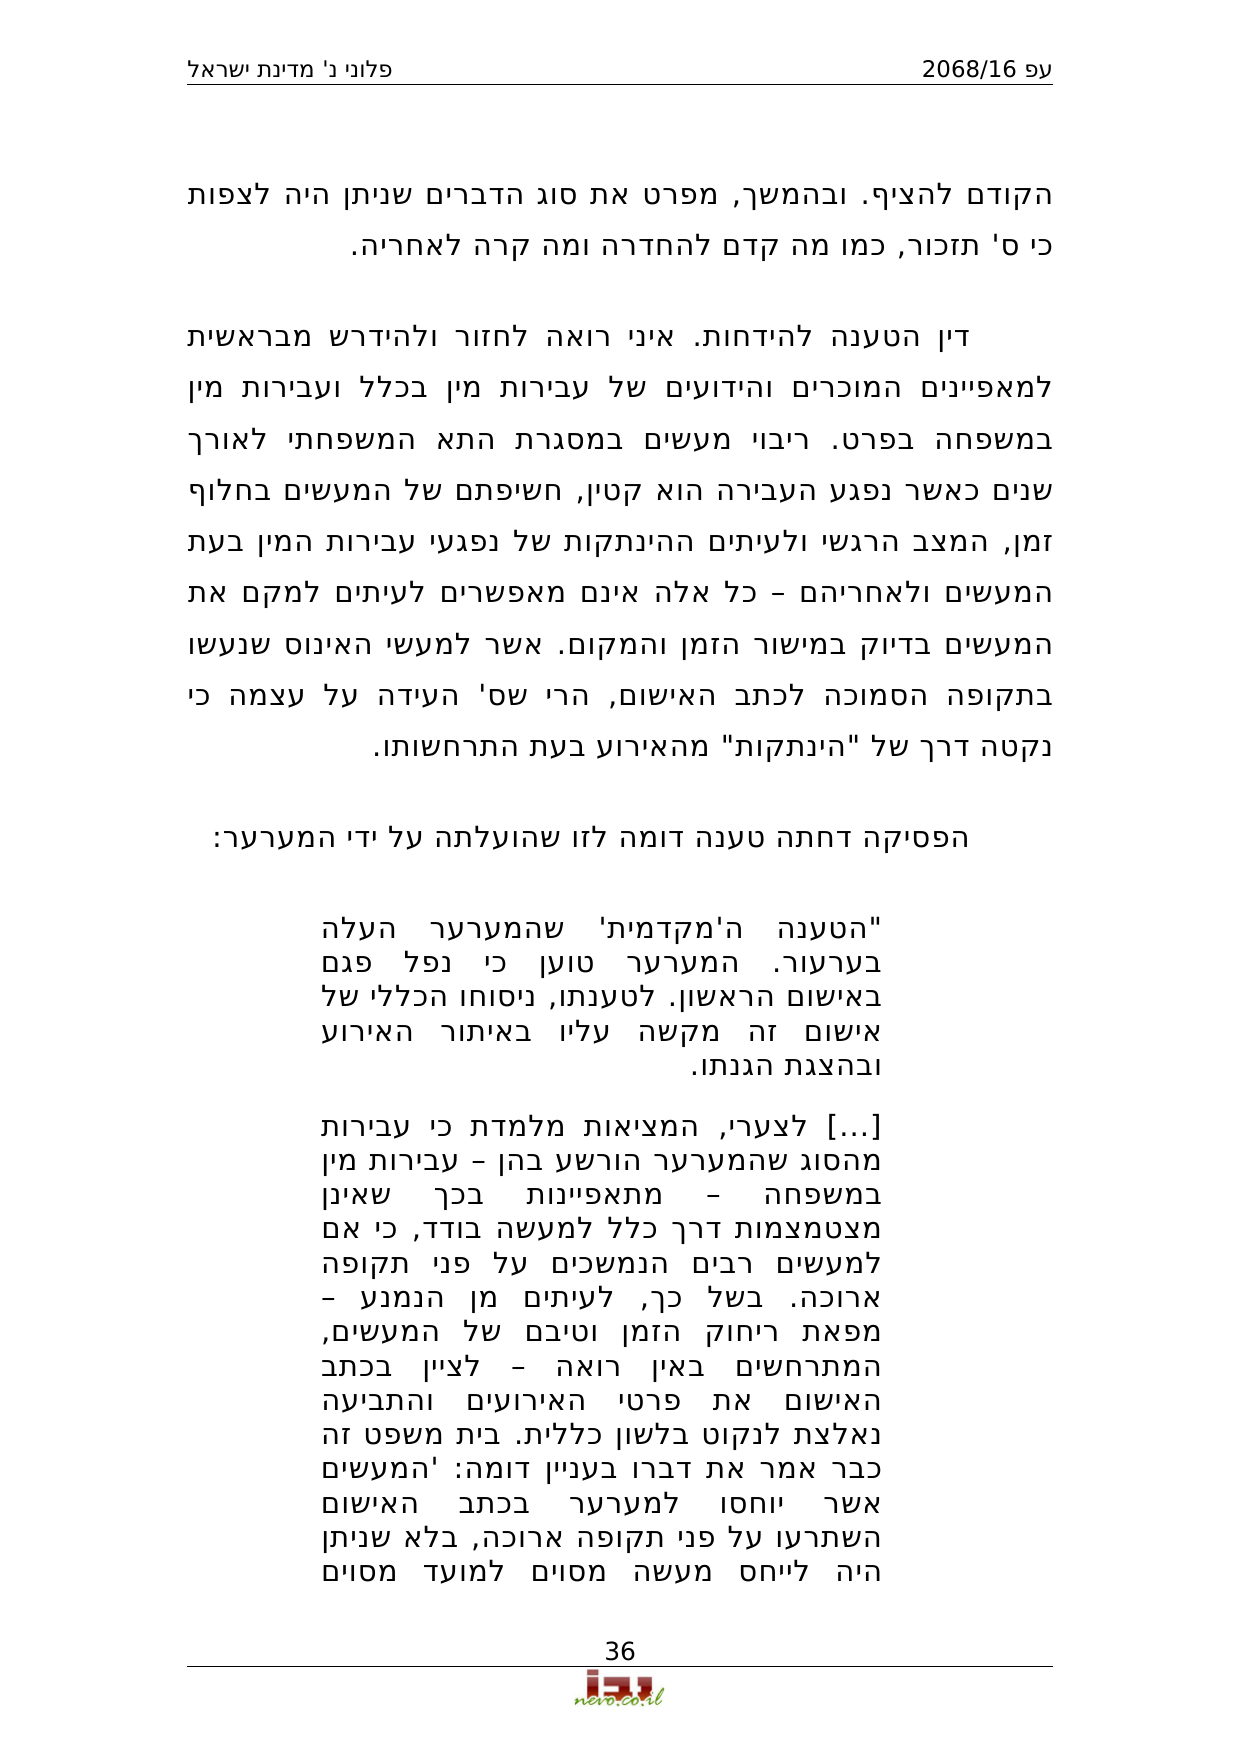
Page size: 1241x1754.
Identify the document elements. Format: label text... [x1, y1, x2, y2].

text דין הטענה להידחות. איני רואה לחזור ולהידרש מבראשית למאפיינים המוכרים והידועים של עבירות מין בכלל ועבירות מין במשפחה בפרט. ריבוי מעשים במסגרת התא המשפחתי לאורך שנים כאשר נפגע העבירה הוא קטין, חשיפתם של המעשים בחלוף זמן, המצב הרגשי ולעיתים ההינתקות של נפגעי עבירות המין בעת המעשים ולאחריהם – כל אלה אינם מאפשרים לעיתים למקם את המעשים בדיוק במישור הזמן והמקום. אשר למעשי האינוס שנעשו בתקופה הסמוכה לכתב האישום, הרי שס' העידה על עצמה כי נקטה דרך של "הינתקות" מהאירוע בעת התרחשותו. [187, 319, 1053, 763]
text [321, 1109, 882, 1588]
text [187, 177, 1053, 263]
picture [574, 1669, 666, 1707]
text "הטענה ה'מקדמית' שהמערער העלה בערעור. המערער טוען כי נפל פגם באישום הראשון. לטענתו, ניסוחו הכללי של אישום זה מקשה עליו באיתור האירוע ובהצגת הגנתו. [321, 911, 882, 1082]
text הפסיקה דחתה טענה דומה לזו שהועלתה על ידי המערער: [187, 820, 1053, 854]
